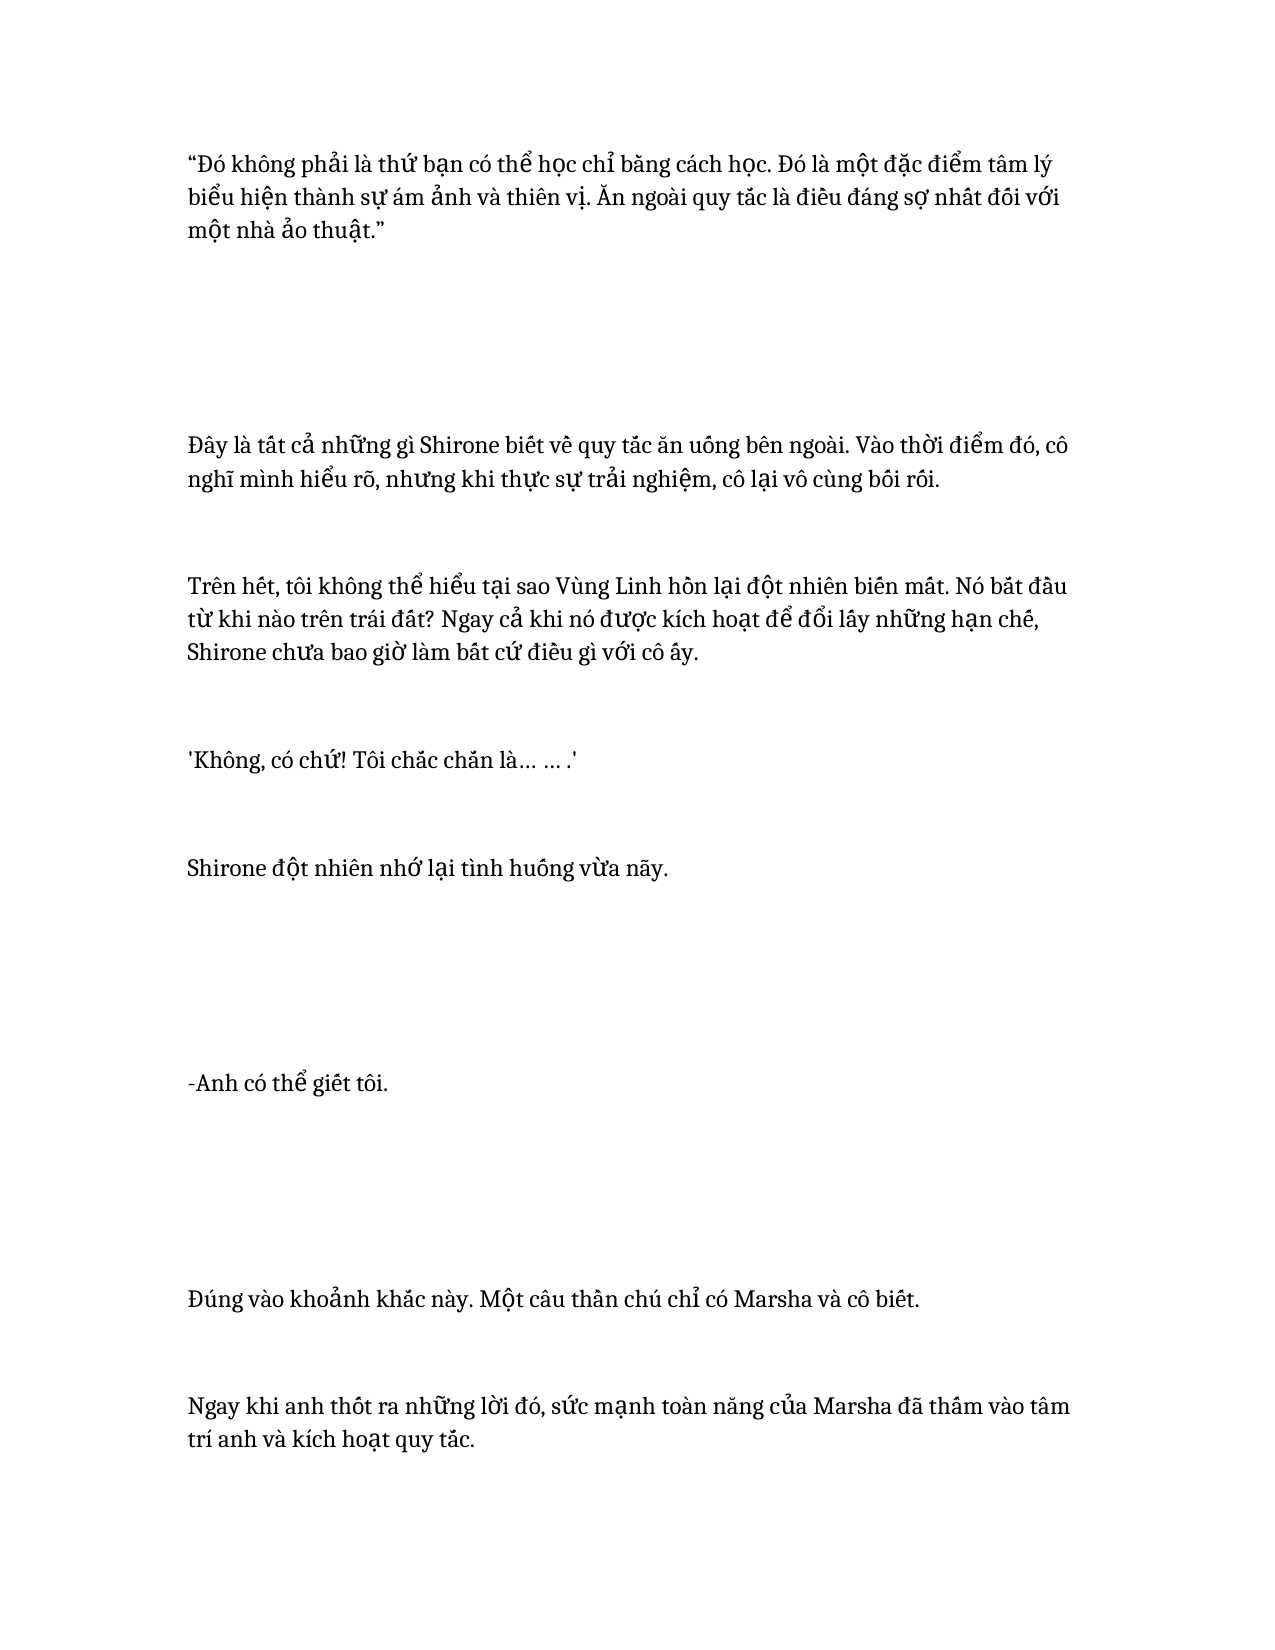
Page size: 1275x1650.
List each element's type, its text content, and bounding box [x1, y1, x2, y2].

text Shirone đột nhiên nhớ lại tình huống vừa nãy. [187, 854, 1087, 882]
text -Anh có thể giết tôi. [187, 1069, 1087, 1098]
text 'Không, có chứ! Tôi chắc chắn là… … .' [187, 746, 1087, 775]
text “Đó không phải là thứ bạn có thể học chỉ bằng cách học. Đó là một đặc điểm tâm lý biểu hiện thành sự ám ảnh và thiên vị. Ăn ngoài quy tắc là điều đáng sợ nhất đối với một nhà ảo thuật.” [187, 150, 1087, 245]
text Ngay khi anh thốt ra những lời đó, sức mạnh toàn năng của Marsha đã thấm vào tâm trí anh và kích hoạt quy tắc. [187, 1392, 1087, 1454]
text Đây là tất cả những gì Shirone biết về quy tắc ăn uống bên ngoài. Vào thời điểm đó, cô nghĩ mình hiểu rõ, nhưng khi thực sự trải nghiệm, cô lại vô cùng bối rối. [187, 431, 1087, 493]
text Trên hết, tôi không thể hiểu tại sao Vùng Linh hồn lại đột nhiên biến mất. Nó bắt đầu từ khi nào trên trái đất? Ngay cả khi nó được kích hoạt để đổi lấy những hạn chế, Shirone chưa bao giờ làm bất cứ điều gì với cô ấy. [187, 572, 1087, 667]
text Đúng vào khoảnh khắc này. Một câu thần chú chỉ có Marsha và cô biết. [187, 1284, 1087, 1313]
